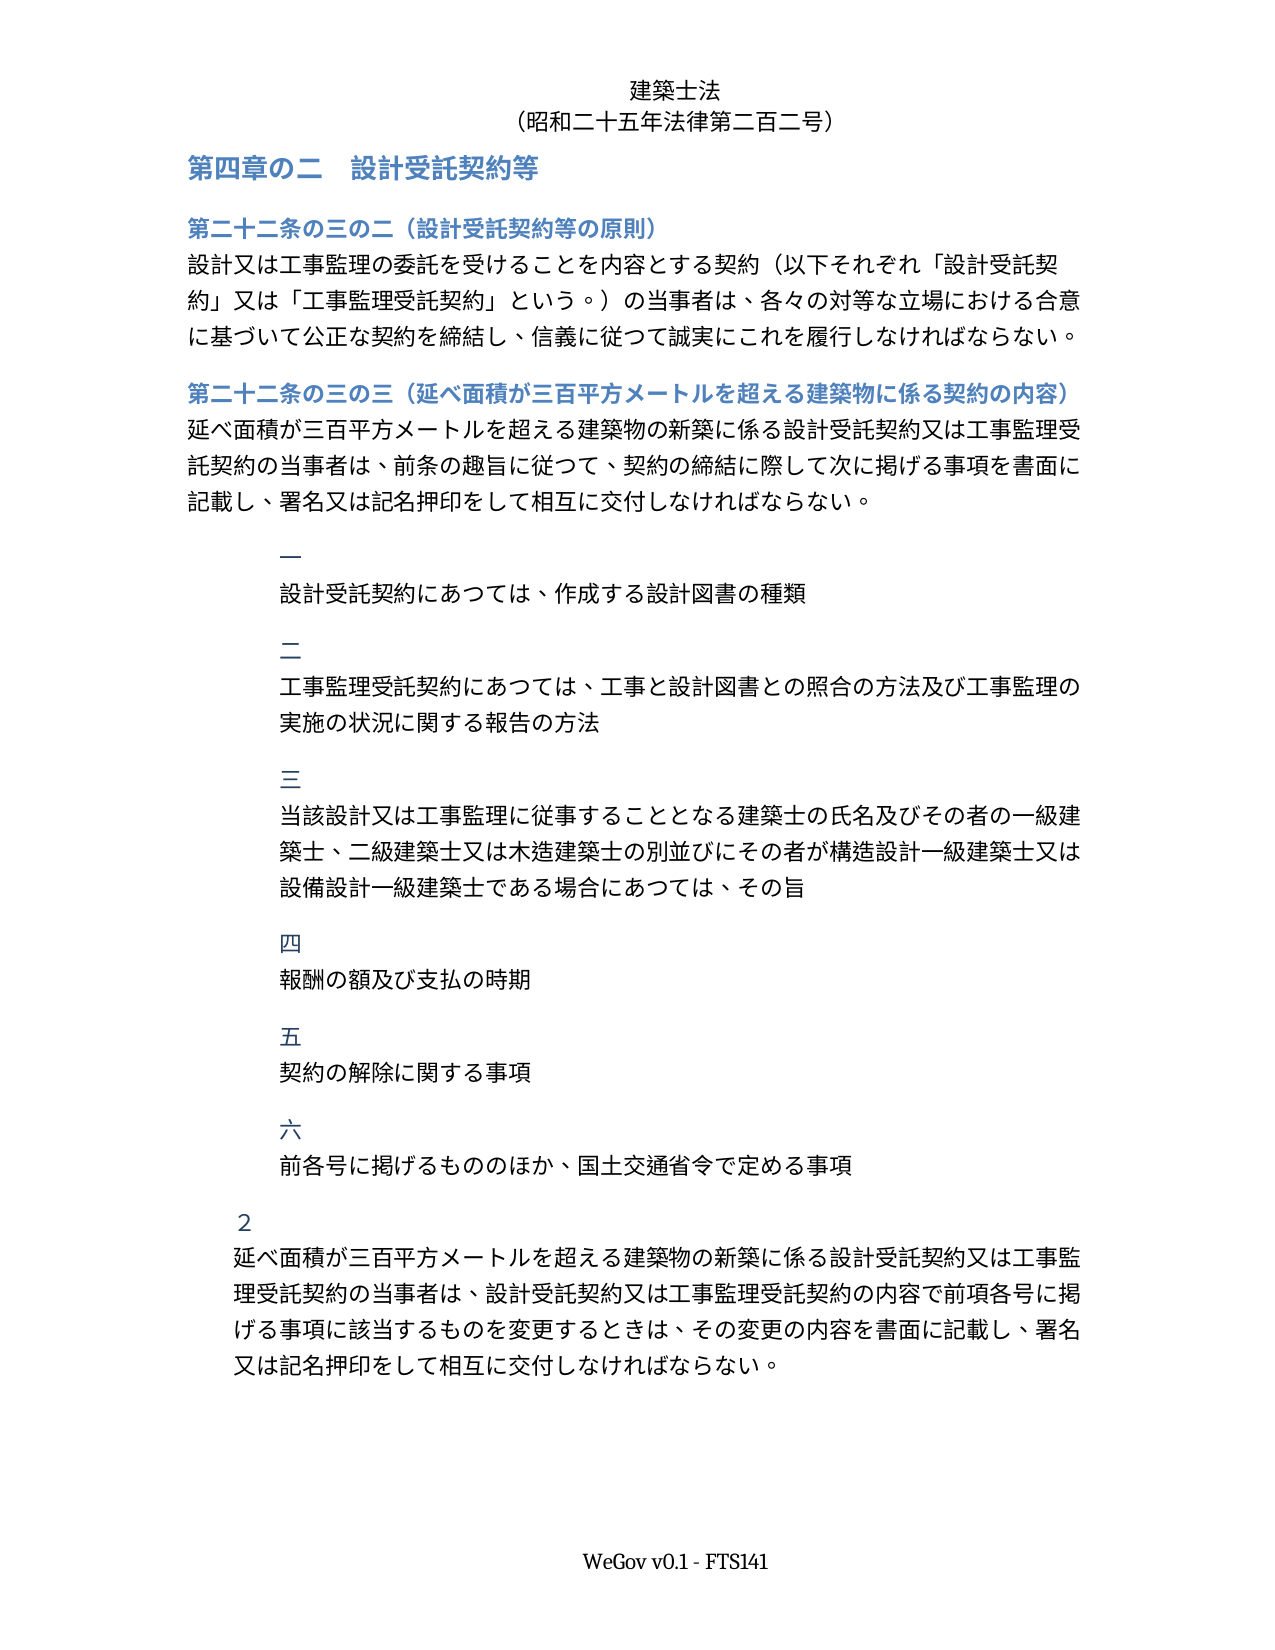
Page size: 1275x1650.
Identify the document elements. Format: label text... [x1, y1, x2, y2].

text 設計受託契約にあつては、作成する設計図書の種類 [279, 578, 1087, 609]
text 報酬の額及び支払の時期 [279, 964, 1087, 996]
subtitle 第四章の二 設計受託契約等 [187, 150, 1087, 187]
subtitle 三 [279, 764, 1087, 795]
subtitle 五 [279, 1021, 1087, 1052]
subtitle 一 [279, 542, 1087, 574]
text 延べ面積が三百平方メートルを超える建築物の新築に係る設計受託契約又は工事監理受託契約の当事者は、設計受託契約又は工事監理受託契約の内容で前項各号に掲げる事項に該当するものを変更するときは、その変更の内容を書面に記載し、署名又は記名押印をして相互に交付しなければならない。 [233, 1242, 1087, 1381]
text 延べ面積が三百平方メートルを超える建築物の新築に係る設計受託契約又は工事監理受託契約の当事者は、前条の趣旨に従つて、契約の締結に際して次に掲げる事項を書面に記載し、署名又は記名押印をして相互に交付しなければならない。 [187, 414, 1087, 517]
subtitle 六 [279, 1114, 1087, 1145]
subtitle 第二十二条の三の二（設計受託契約等の原則） [187, 213, 1087, 244]
text 契約の解除に関する事項 [279, 1057, 1087, 1088]
text 設計又は工事監理の委託を受けることを内容とする契約（以下それぞれ「設計受託契約」又は「工事監理受託契約」という。）の当事者は、各々の対等な立場における合意に基づいて公正な契約を締結し、信義に従つて誠実にこれを履行しなければならない。 [187, 249, 1087, 352]
subtitle 第二十二条の三の三（延べ面積が三百平方メートルを超える建築物に係る契約の内容） [187, 378, 1087, 409]
text 当該設計又は工事監理に従事することとなる建築士の氏名及びその者の一級建築士、二級建築士又は木造建築士の別並びにその者が構造設計一級建築士又は設備設計一級建築士である場合にあつては、その旨 [279, 800, 1087, 903]
text 工事監理受託契約にあつては、工事と設計図書との照合の方法及び工事監理の実施の状況に関する報告の方法 [279, 671, 1087, 738]
subtitle 二 [279, 635, 1087, 666]
text 前各号に掲げるもののほか、国土交通省令で定める事項 [279, 1150, 1087, 1181]
subtitle ２ [233, 1206, 1087, 1238]
subtitle 四 [279, 928, 1087, 959]
